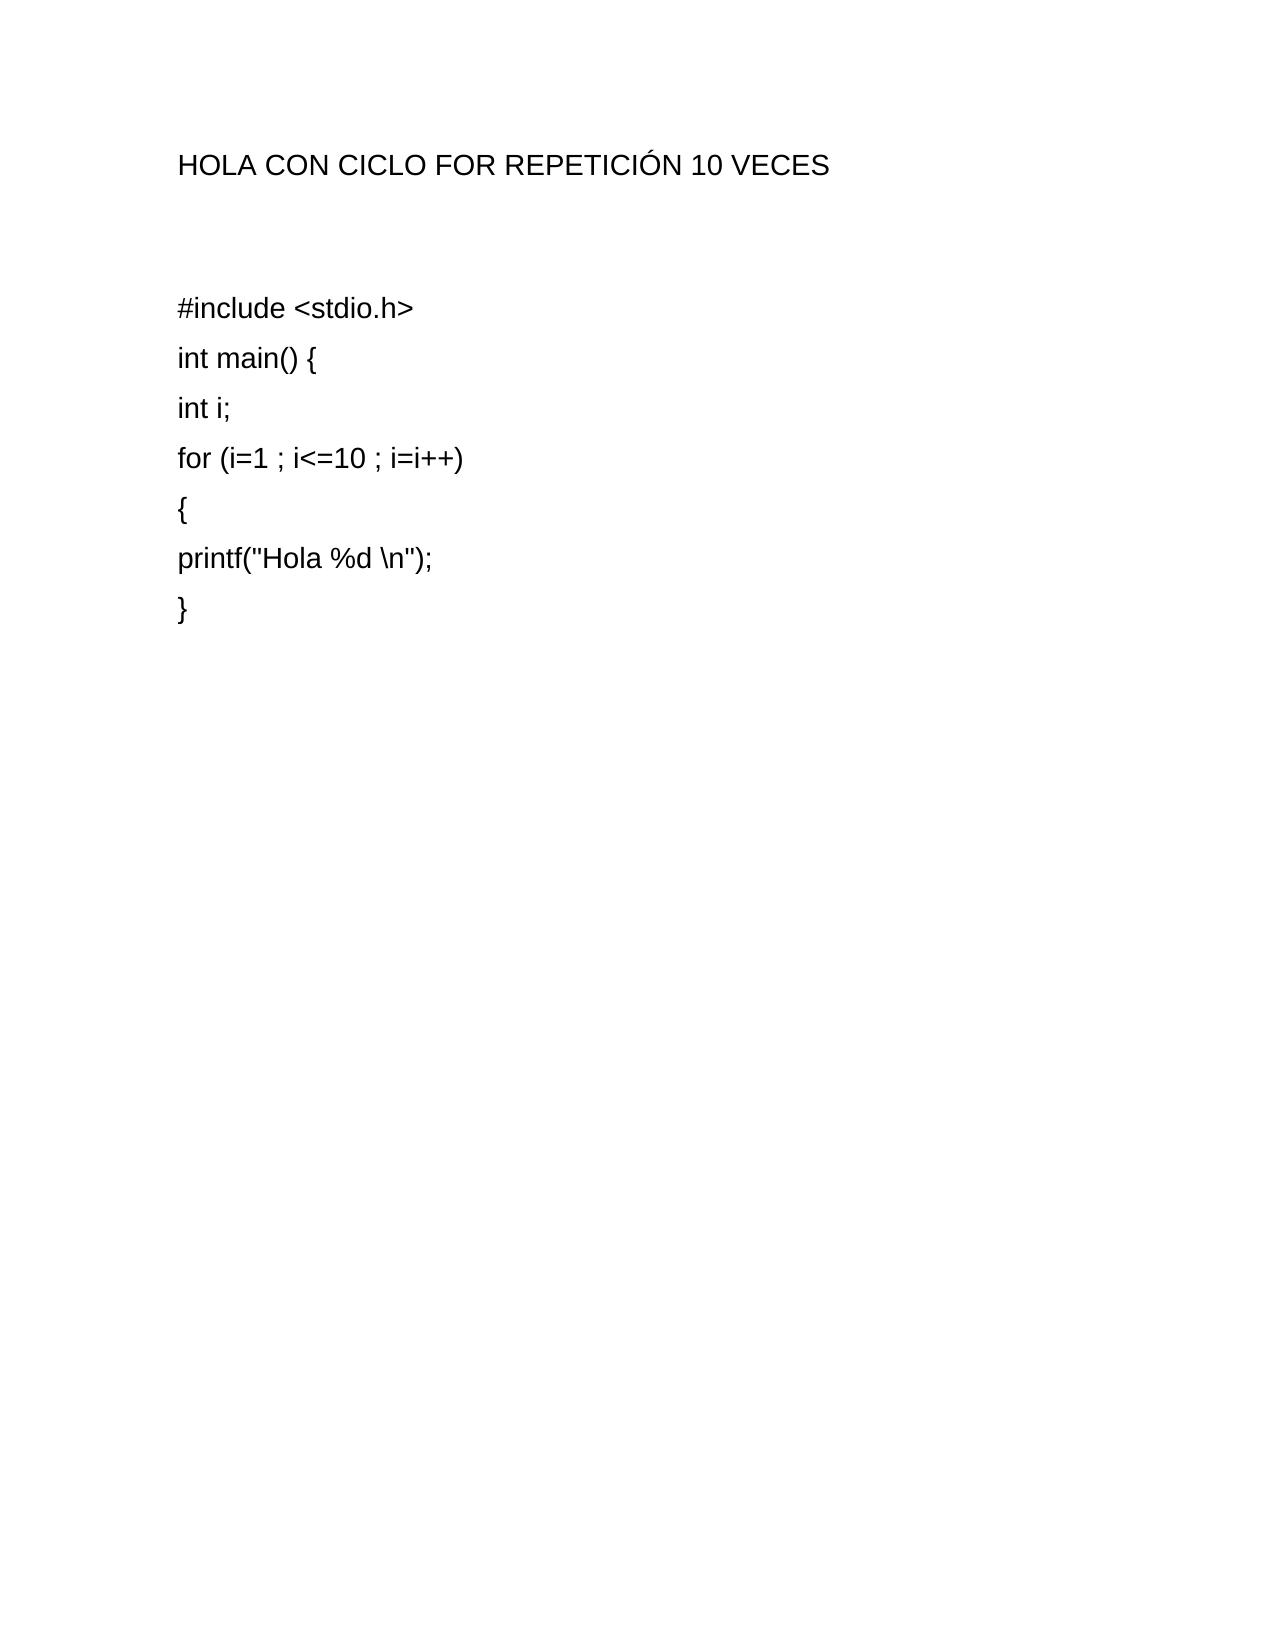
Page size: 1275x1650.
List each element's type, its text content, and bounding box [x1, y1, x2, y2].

table_header int main() { [176, 340, 324, 389]
text HOLA CON CICLO FOR REPETICIÓN 10 VECES [177, 148, 1098, 181]
table_header for (i=1 ; i<=10 ; i=i++) { [176, 439, 472, 539]
table_header #include <stdio.h> [176, 290, 422, 340]
table_header int i; [176, 390, 238, 439]
table_header } [176, 589, 195, 639]
table_header printf("Hola %d \n"); [176, 539, 441, 589]
